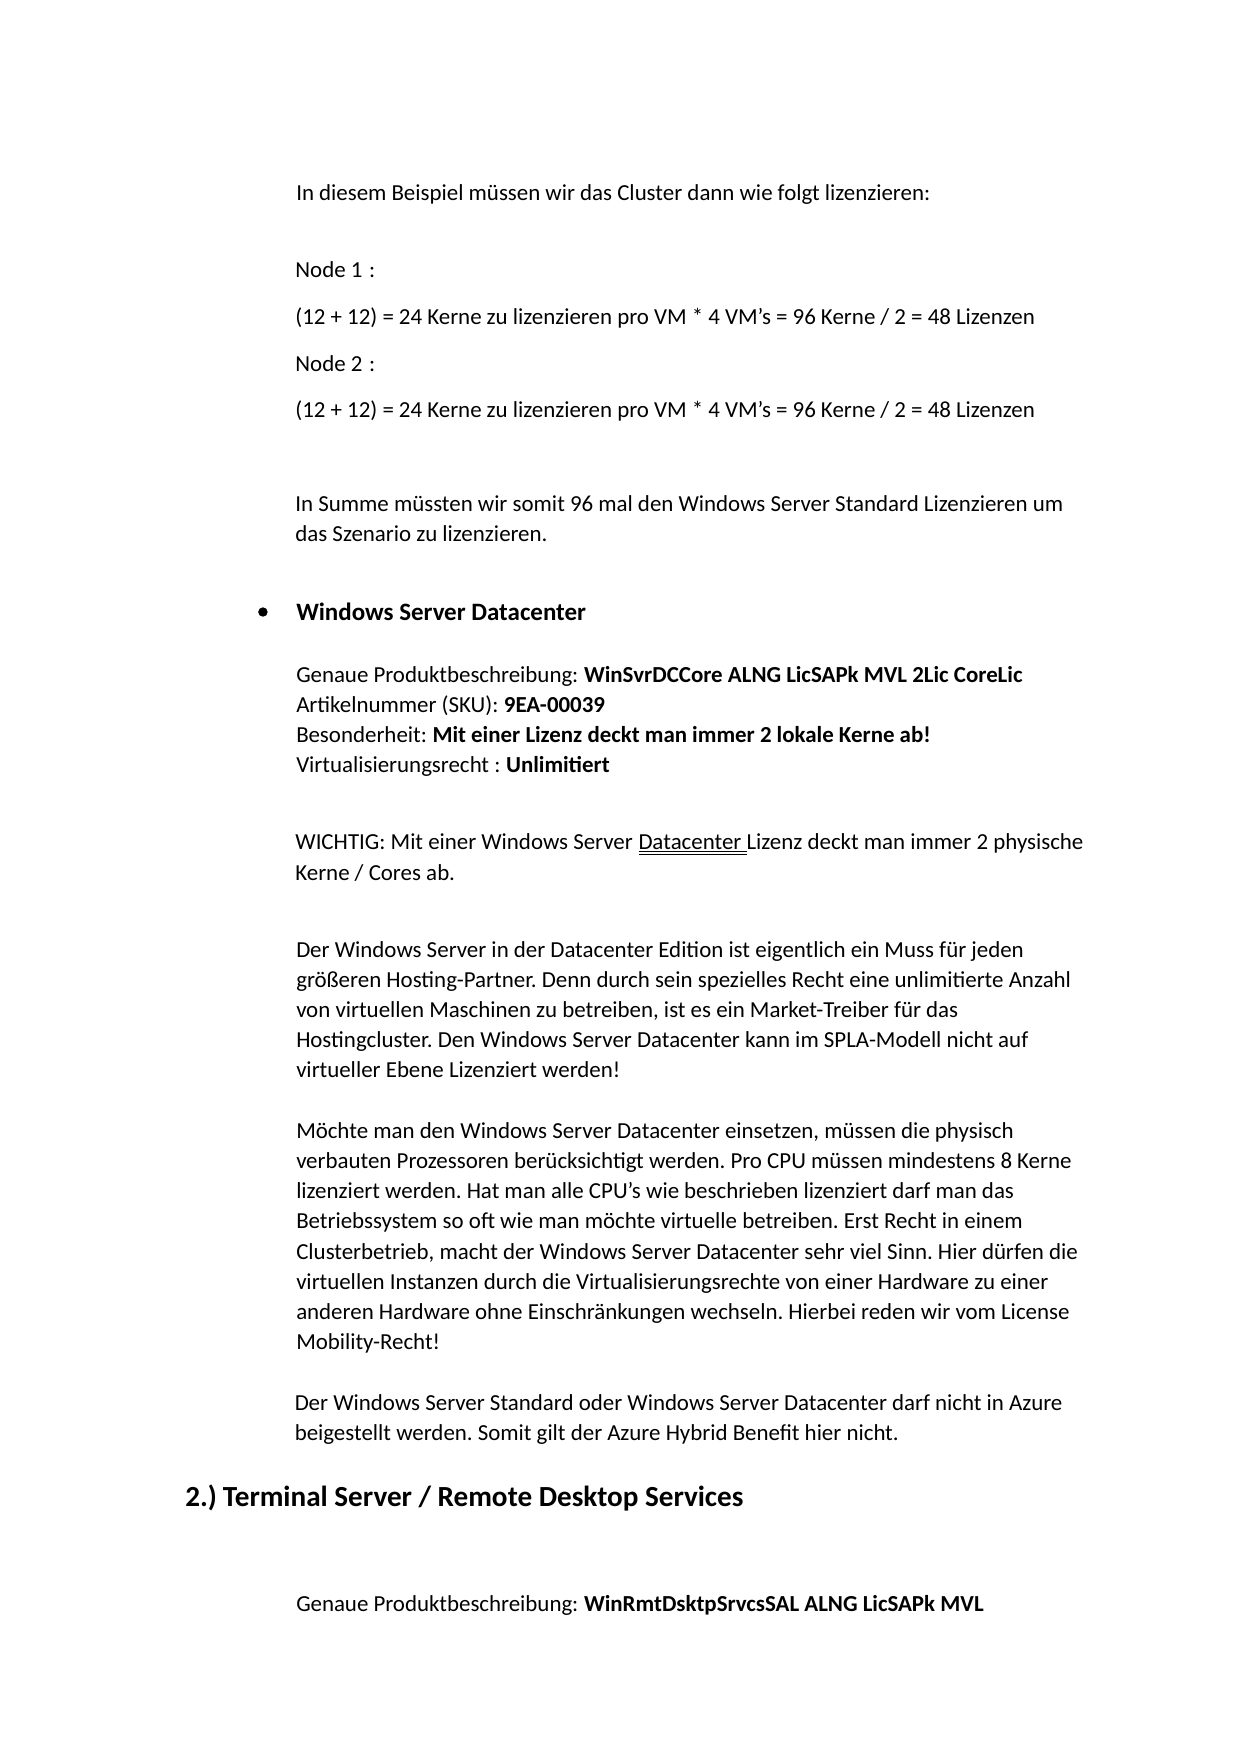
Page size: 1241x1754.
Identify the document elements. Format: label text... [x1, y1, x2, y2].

text In Summe müssten wir somit 96 mal den Windows Server Standard Lizenzieren um das Szenario zu lizenzieren. [295, 489, 1093, 547]
list Der Windows Server in der Datacenter Edition ist eigentlich ein Muss für jeden größeren Hosting-Partner. Denn durch sein spezielles Recht eine unlimitierte Anzahl von virtuellen Maschinen zu betreiben, ist es ein Market-Treiber für das Hostingcluster. Den Windows Server Datacenter kann im SPLA-Modell nicht auf virtueller Ebene Lizenziert werden! [296, 935, 1093, 1083]
list In diesem Beispiel müssen wir das Cluster dann wie folgt lizenzieren: [296, 178, 1093, 206]
list Möchte man den Windows Server Datacenter einsetzen, müssen die physisch verbauten Prozessoren berücksichtigt werden. Pro CPU müssen mindestens 8 Kerne lizenziert werden. Hat man alle CPU’s wie beschrieben lizenziert darf man das Betriebssystem so oft wie man möchte virtuelle betreiben. Erst Recht in einem Clusterbetrieb, macht der Windows Server Datacenter sehr viel Sinn. Hier dürfen die virtuellen Instanzen durch die Virtualisierungsrechte von einer Hardware zu einer anderen Hardware ohne Einschränkungen wechseln. Hierbei reden wir vom License Mobility-Recht! [296, 1116, 1093, 1355]
list Genaue Produktbeschreibung: WinRmtDsktpSrvcsSAL ALNG LicSAPk MVL [296, 1589, 1093, 1617]
text (12 + 12) = 24 Kerne zu lizenzieren pro VM * 4 VM’s = 96 Kerne / 2 = 48 Lizenzen [295, 302, 1093, 330]
text Node 1 : [295, 255, 1093, 283]
list Artikelnummer (SKU): 9EA-00039 [296, 690, 1093, 718]
text WICHTIG: Mit einer Windows Server Datacenter Lizenz deckt man immer 2 physische Kerne / Cores ab. [295, 827, 1093, 886]
list Virtualisierungsrecht : Unlimitiert [296, 750, 1093, 778]
list Terminal Server / Remote Desktop Services [185, 1478, 1093, 1514]
text (12 + 12) = 24 Kerne zu lizenzieren pro VM * 4 VM’s = 96 Kerne / 2 = 48 Lizenzen [295, 396, 1093, 423]
text Node 2 : [295, 349, 1093, 377]
list Genaue Produktbeschreibung: WinSvrDCCore ALNG LicSAPk MVL 2Lic CoreLic [296, 660, 1093, 688]
list Windows Server Datacenter [258, 597, 1093, 627]
list Besonderheit: Mit einer Lizenz deckt man immer 2 lokale Kerne ab! [296, 720, 1093, 748]
list Der Windows Server Standard oder Windows Server Datacenter darf nicht in Azure beigestellt werden. Somit gilt der Azure Hybrid Benefit hier nicht. [294, 1388, 1093, 1446]
